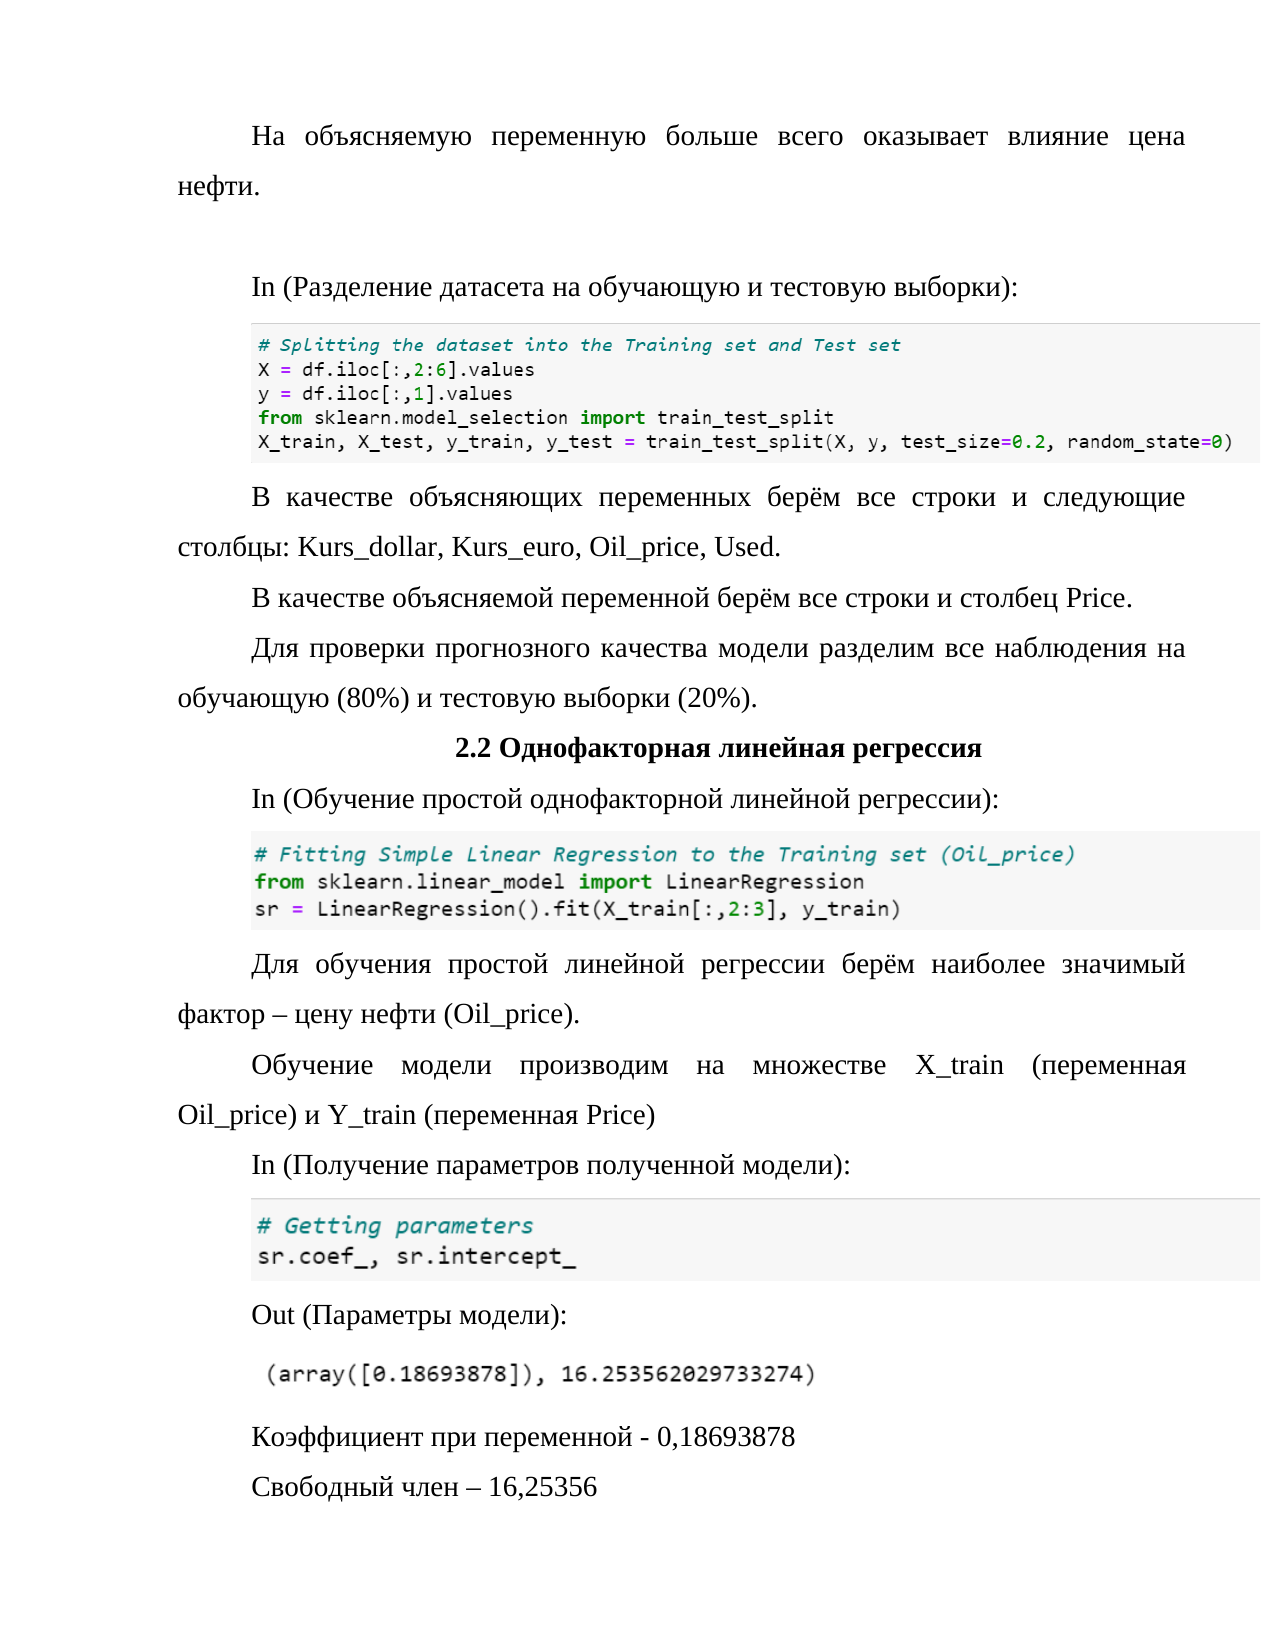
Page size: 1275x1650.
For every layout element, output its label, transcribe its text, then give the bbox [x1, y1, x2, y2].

picture [251, 319, 1261, 463]
picture [251, 1197, 1261, 1281]
text В качестве объясняющих переменных берём все строки и следующие столбцы: Kurs_dollar, Kurs_euro, Oil_price, Used. [177, 479, 1186, 563]
picture [251, 1347, 1261, 1403]
text Out (Параметры модели): [177, 1297, 1186, 1331]
text Для проверки прогнозного качества модели разделим все наблюдения на обучающую (80%) и тестовую выборки (20%). [177, 630, 1186, 714]
picture [251, 831, 1261, 930]
text Коэффициент при переменной - 0,18693878 [177, 1419, 1186, 1453]
text In (Получение параметров полученной модели): [177, 1147, 1186, 1181]
text In (Разделение датасета на обучающую и тестовую выборки): [177, 269, 1186, 303]
text Обучение модели производим на множестве X_train (переменная Oil_price) и Y_train (переменная Price) [177, 1047, 1186, 1131]
text Для обучения простой линейной регрессии берём наиболее значимый фактор – цену нефти (Oil_price). [177, 946, 1186, 1030]
text В качестве объясняемой переменной берём все строки и столбец Price. [177, 580, 1186, 613]
text In (Обучение простой однофакторной линейной регрессии): [177, 781, 1186, 814]
text Свободный член – 16,25356 [177, 1469, 1186, 1503]
text 2.2 Однофакторная линейная регрессия [177, 731, 1186, 764]
text На объясняемую переменную больше всего оказывает влияние цена нефти. [177, 118, 1186, 202]
